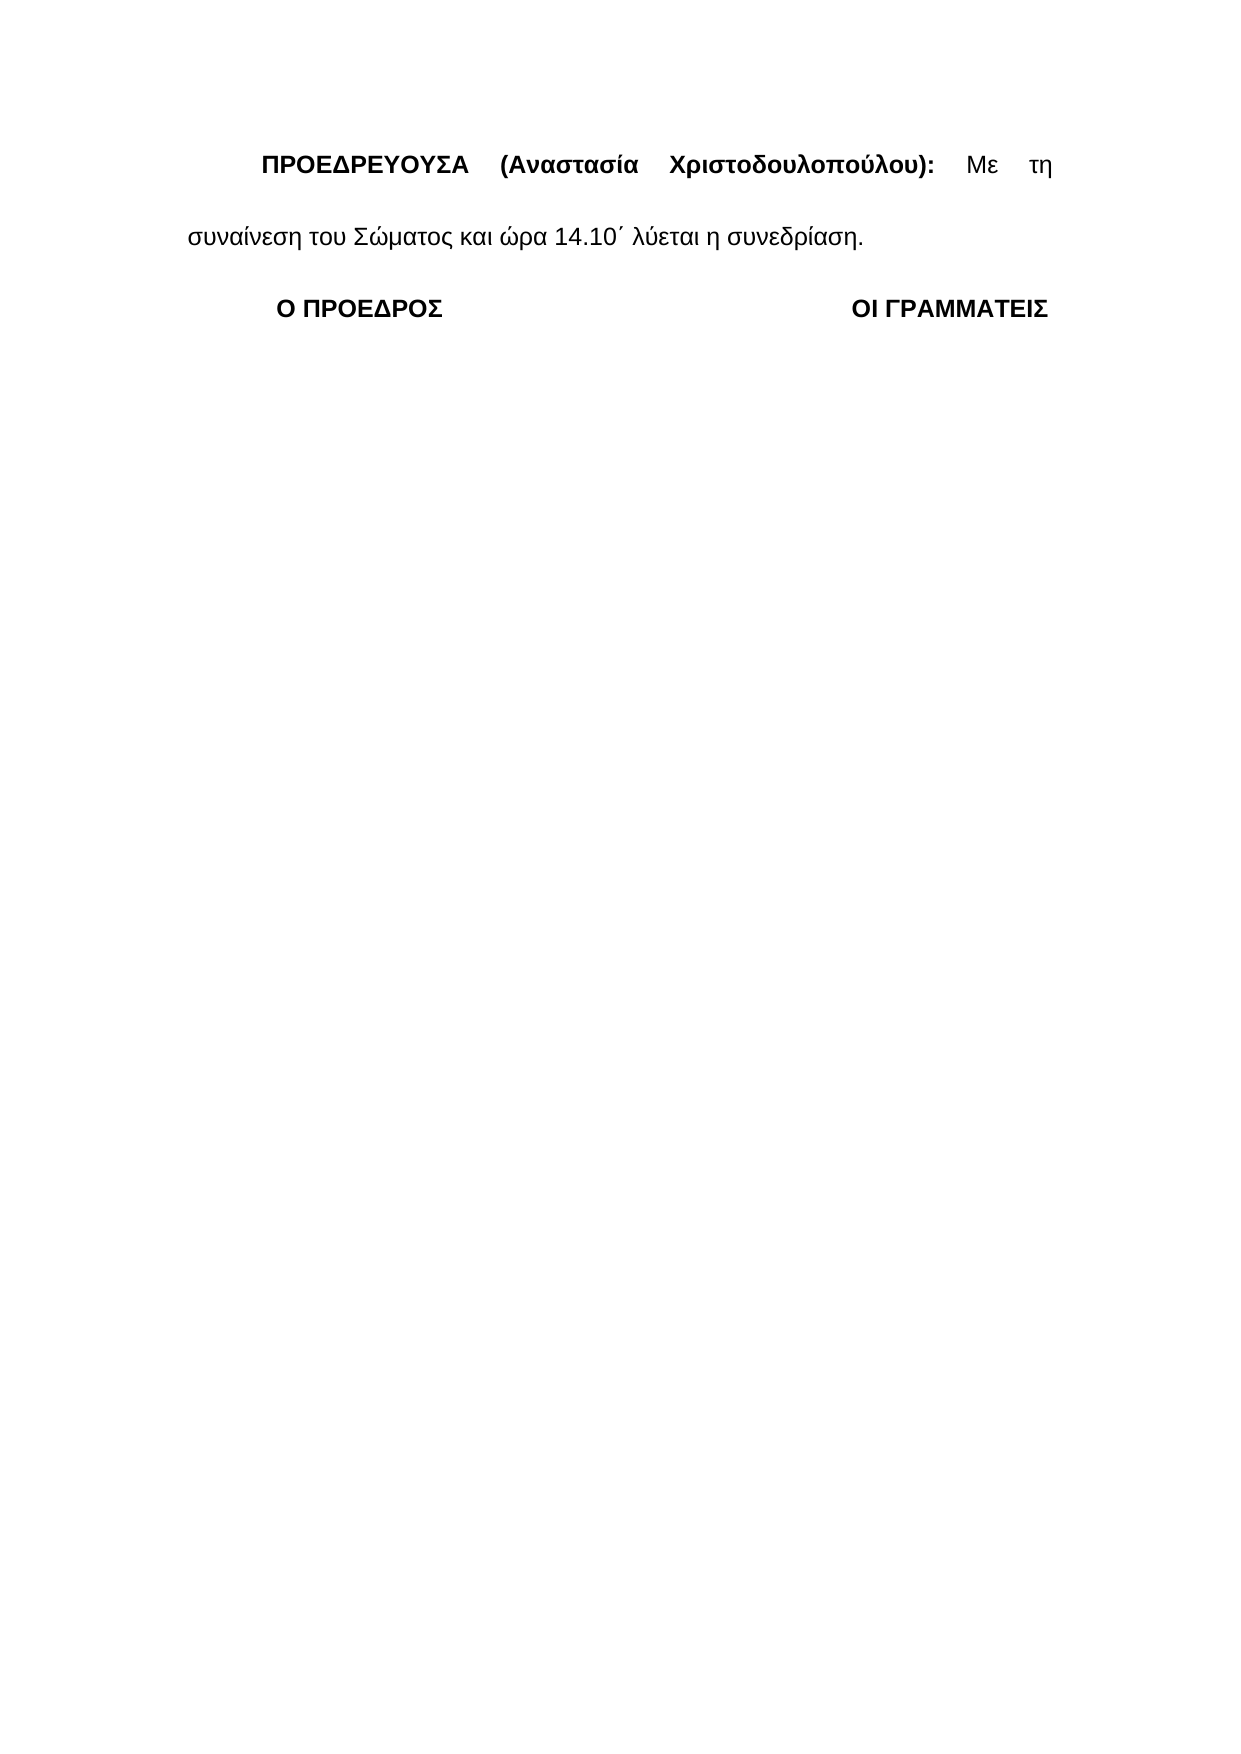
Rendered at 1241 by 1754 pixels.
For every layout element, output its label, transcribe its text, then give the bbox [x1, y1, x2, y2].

text Ο ΠΡΟΕΔΡΟΣ ΟΙ ΓΡΑΜΜΑΤΕΙΣ [262, 294, 1053, 322]
text ΠΡΟΕΔΡΕΥΟΥΣΑ (Αναστασία Χριστοδουλοπούλου): Με τη συναίνεση του Σώματος και ώρα 14.10΄ λύεται η συνεδρίαση. [187, 150, 1053, 251]
